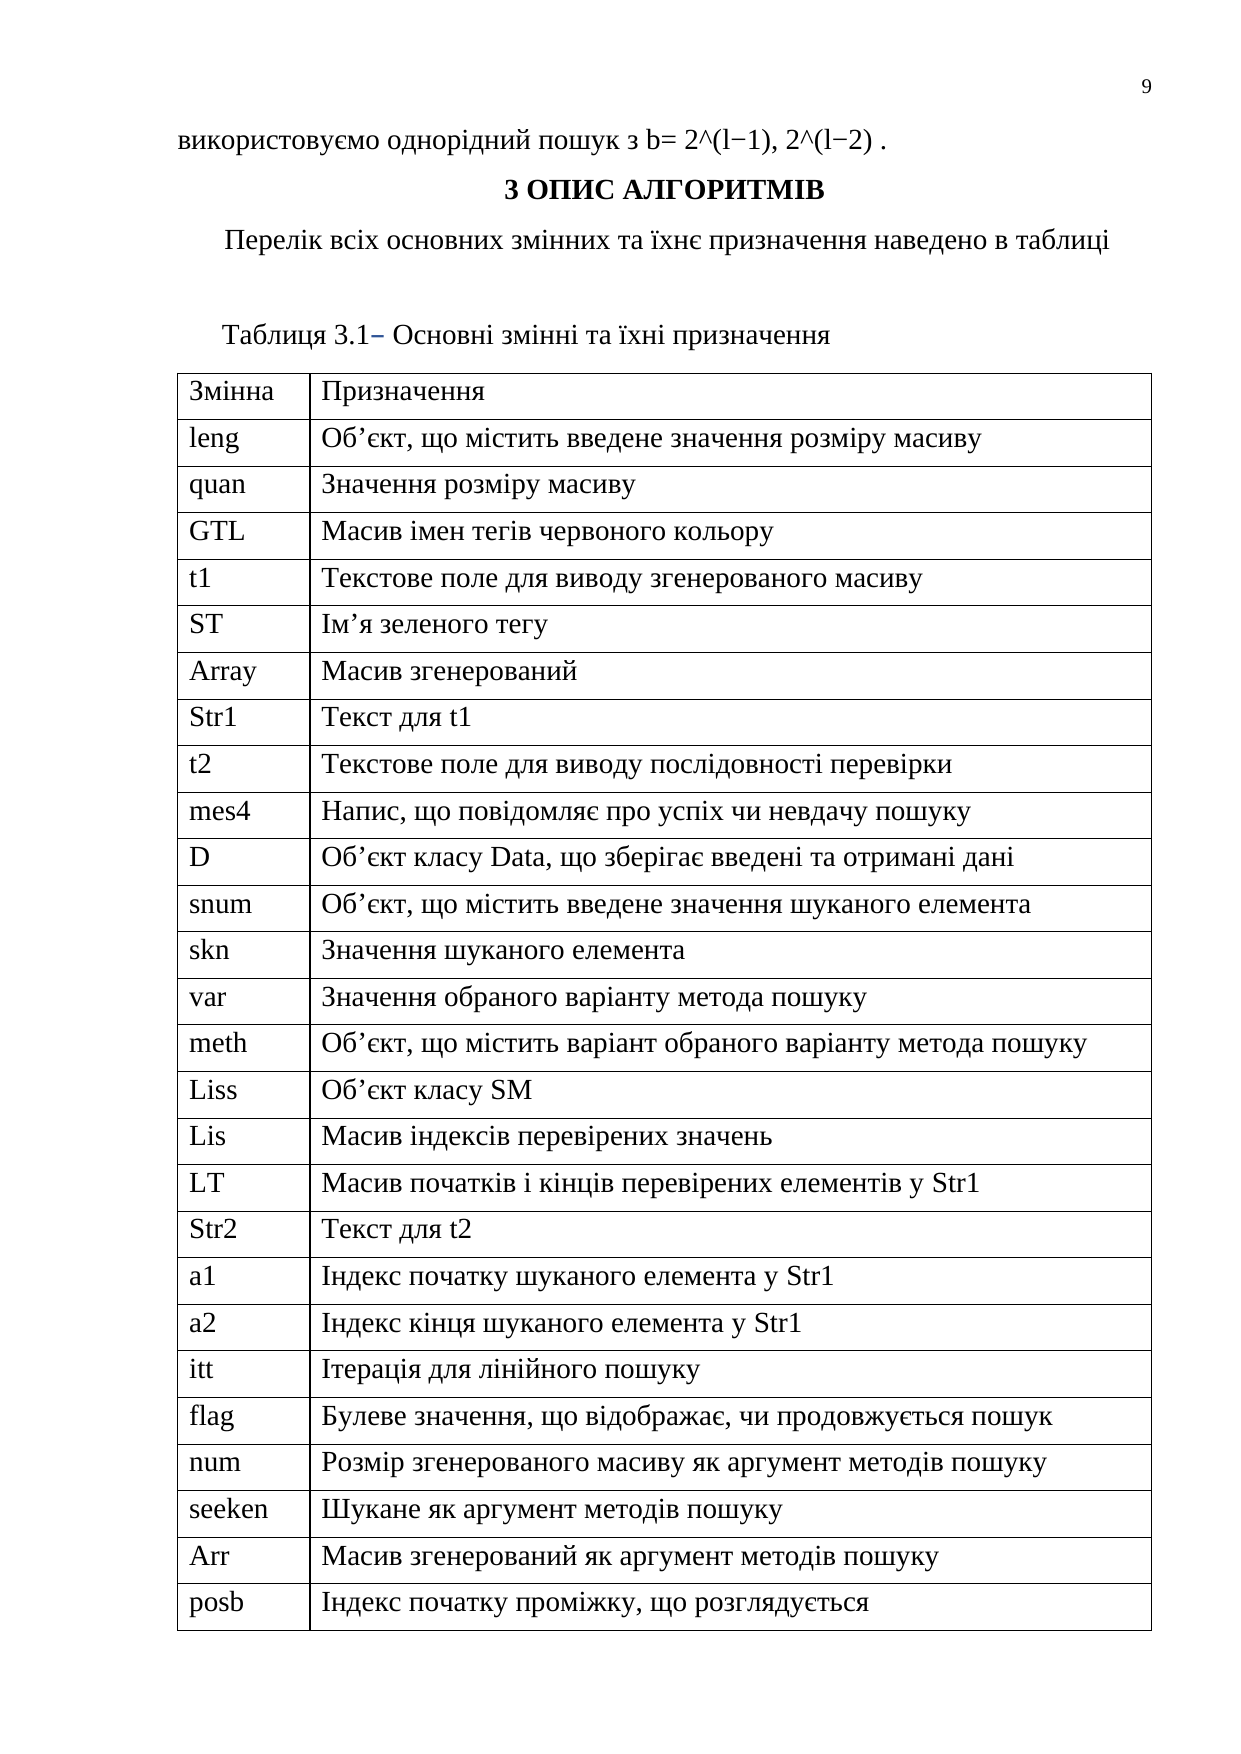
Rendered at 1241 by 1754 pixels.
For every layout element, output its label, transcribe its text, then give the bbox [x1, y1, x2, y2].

table_cell Масив згенерований як аргумент методів пошуку [311, 1538, 1151, 1583]
table_cell quan [178, 467, 309, 512]
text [177, 122, 1152, 155]
table_cell meth [178, 1025, 309, 1071]
table_cell Текстове поле для виводу послідовності перевірки [311, 746, 1151, 792]
table_cell Liss [178, 1072, 309, 1117]
table_cell Напис, що повідомляє про успіх чи невдачу пошуку [311, 793, 1151, 838]
text Перелік всіх основних змінних та їхнє призначення наведено в таблиці [177, 222, 1152, 256]
table_cell num [178, 1445, 309, 1490]
table_cell Масив індексів перевірених значень [311, 1119, 1151, 1164]
table_cell Значення розміру масиву [311, 467, 1151, 512]
table_cell Булеве значення, що відображає, чи продовжується пошук [311, 1398, 1151, 1443]
table_cell Об’єкт, що містить введене значення розміру масиву [311, 420, 1151, 466]
table_cell Значення обраного варіанту метода пошуку [311, 979, 1151, 1024]
table_cell Array [178, 653, 309, 698]
table_cell Масив початків і кінців перевірених елементів у Str1 [311, 1165, 1151, 1211]
table_cell t2 [178, 746, 309, 792]
table_cell skn [178, 932, 309, 978]
table_cell GTL [178, 513, 309, 559]
table_cell flag [178, 1398, 309, 1443]
table_cell Масив згенерований [311, 653, 1151, 698]
table_cell Шукане як аргумент методів пошуку [311, 1491, 1151, 1537]
table_cell a2 [178, 1305, 309, 1350]
table_cell seeken [178, 1491, 309, 1537]
table_cell Об’єкт, що містить варіант обраного варіанту метода пошуку [311, 1025, 1151, 1071]
subtitle Таблиця 3.1– Основні змінні та їхні призначення [177, 313, 1152, 353]
table_cell Текстове поле для виводу згенерованого масиву [311, 560, 1151, 605]
text 3 ОПИС АЛГОРИТМІВ [177, 172, 1152, 206]
table_header Призначення [311, 374, 1151, 419]
table_cell Lis [178, 1119, 309, 1164]
table_cell Об’єкт класу SM [311, 1072, 1151, 1117]
table_cell Розмір згенерованого масиву як аргумент методів пошуку [311, 1445, 1151, 1490]
table_cell Об’єкт, що містить введене значення шуканого елемента [311, 886, 1151, 931]
table_cell var [178, 979, 309, 1024]
table_cell Об’єкт класу Data, що зберігає введені та отримані дані [311, 839, 1151, 885]
table_cell ST [178, 606, 309, 652]
table_cell Ім’я зеленого тегу [311, 606, 1151, 652]
table_cell Str2 [178, 1212, 309, 1257]
table_cell Масив імен тегів червоного кольору [311, 513, 1151, 559]
table_cell Індекс початку шуканого елемента у Str1 [311, 1258, 1151, 1304]
table_cell Індекс початку проміжку, що розглядується [311, 1584, 1151, 1630]
table_cell D [178, 839, 309, 885]
table_cell mes4 [178, 793, 309, 838]
table_cell Текст для t1 [311, 700, 1151, 745]
table_cell Str1 [178, 700, 309, 745]
table_cell itt [178, 1351, 309, 1397]
table_cell Текст для t2 [311, 1212, 1151, 1257]
table_cell Ітерація для лінійного пошуку [311, 1351, 1151, 1397]
table_cell Індекс кінця шуканого елемента у Str1 [311, 1305, 1151, 1350]
table_cell a1 [178, 1258, 309, 1304]
table_cell Значення шуканого елемента [311, 932, 1151, 978]
table_cell t1 [178, 560, 309, 605]
table_cell snum [178, 886, 309, 931]
table_header Змінна [178, 374, 309, 419]
table_cell leng [178, 420, 309, 466]
table_cell LT [178, 1165, 309, 1211]
table_cell posb [178, 1584, 309, 1630]
table_cell Arr [178, 1538, 309, 1583]
